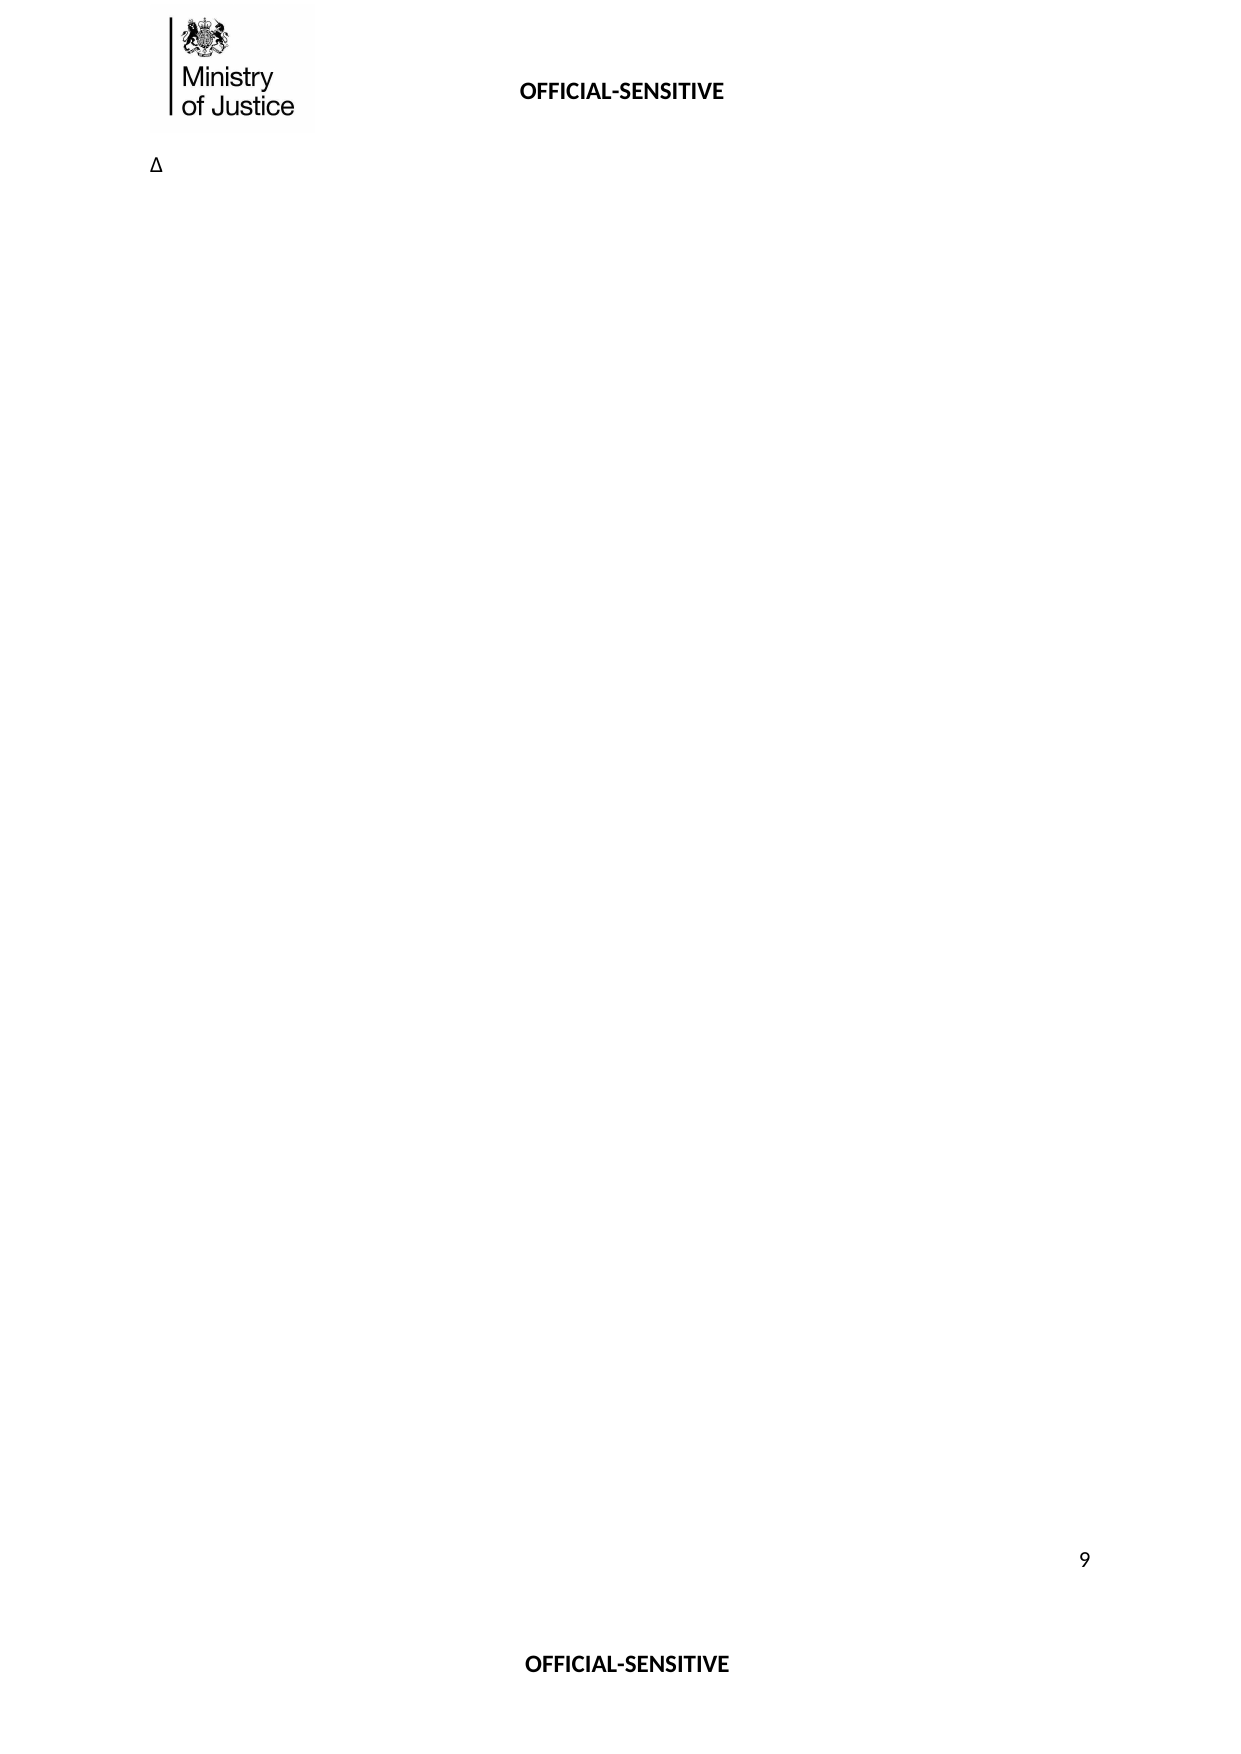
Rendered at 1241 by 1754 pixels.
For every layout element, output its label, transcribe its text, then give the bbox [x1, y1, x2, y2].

text ∆ [150, 150, 1090, 178]
picture [150, 4, 315, 133]
